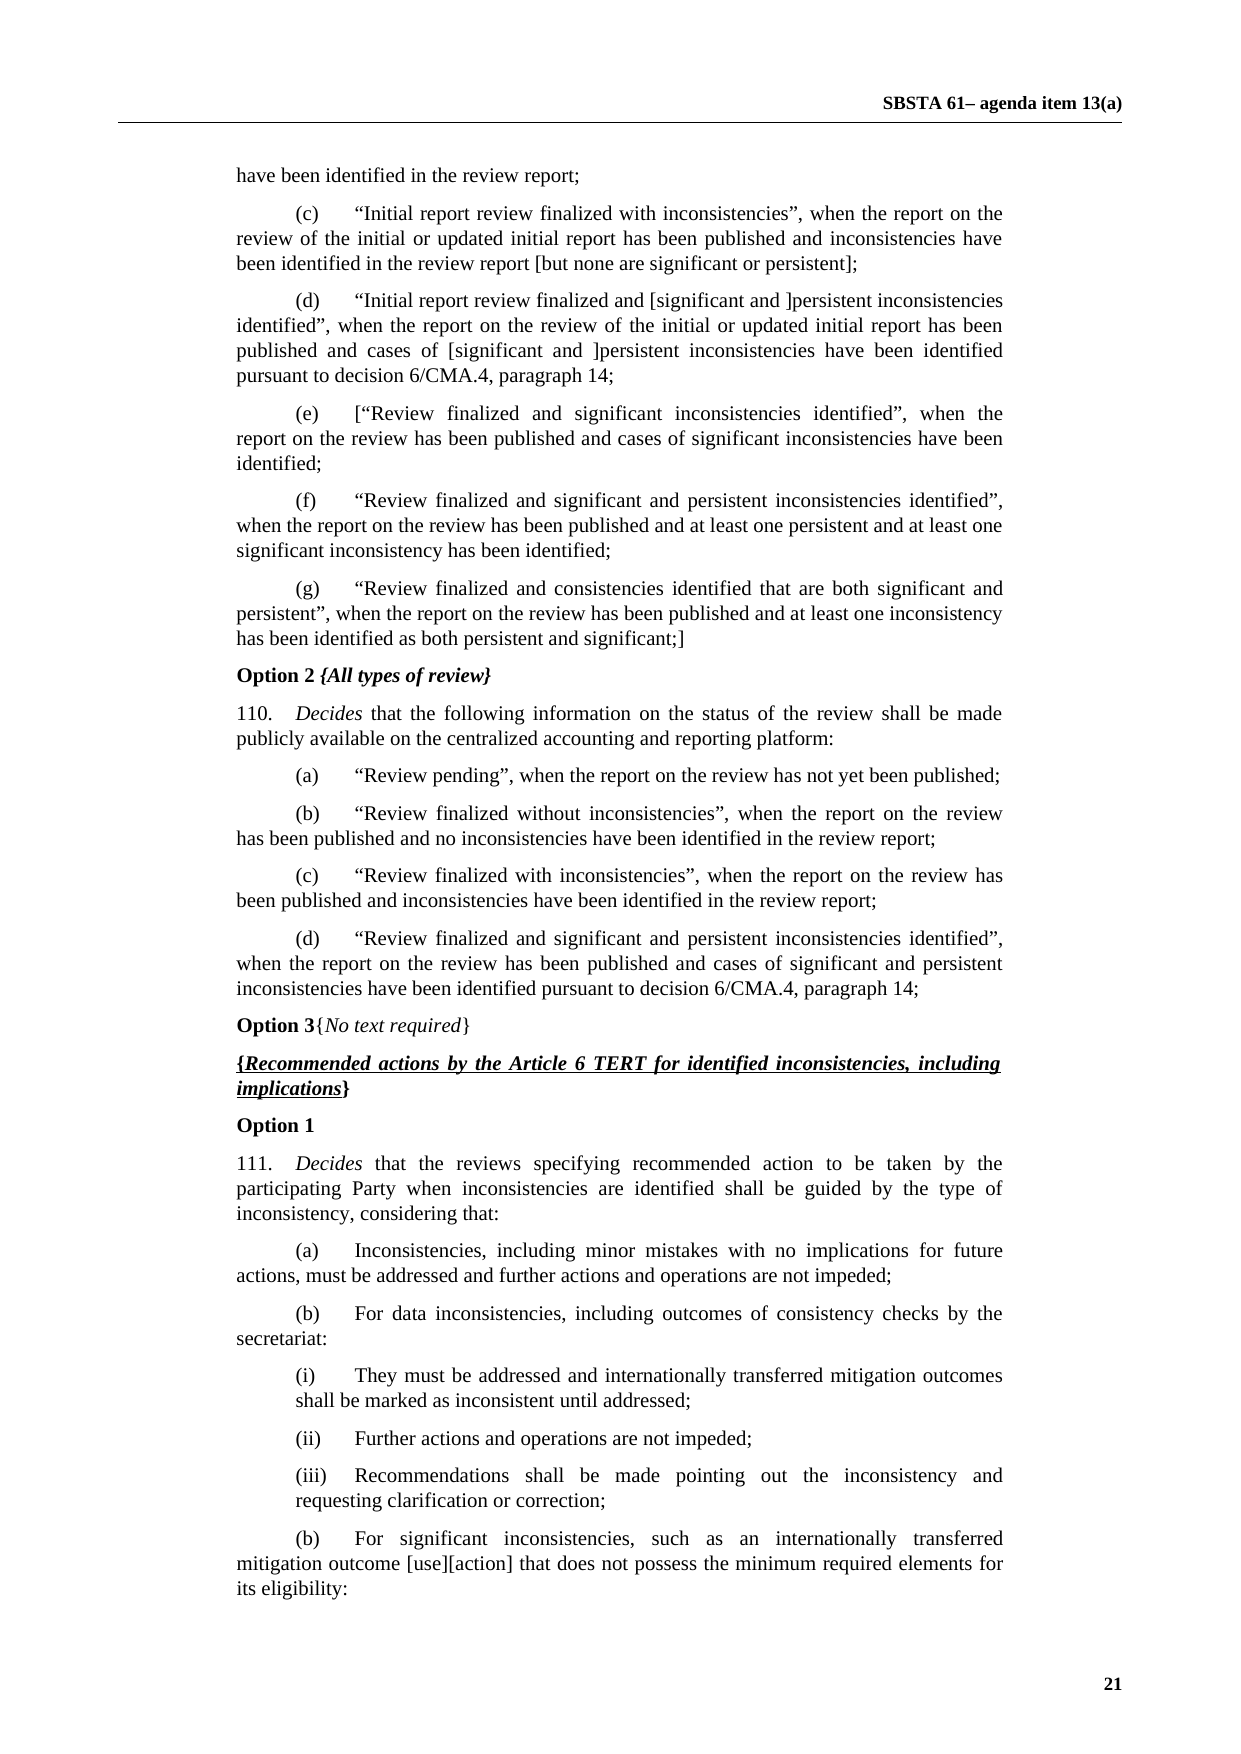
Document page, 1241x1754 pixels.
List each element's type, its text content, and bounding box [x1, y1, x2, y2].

text {Recommended actions by the Article 6 TERT for identified inconsistencies, including implications} [236, 1050, 1004, 1100]
list [“Review finalized and significant inconsistencies identified”, when the report on the review has been published and cases of significant inconsistencies have been identified; [236, 400, 1004, 475]
list Inconsistencies, including minor mistakes with no implications for future actions, must be addressed and further actions and operations are not impeded; [236, 1237, 1004, 1287]
list They must be addressed and internationally transferred mitigation outcomes shall be marked as inconsistent until addressed; [295, 1362, 1004, 1412]
list “Review finalized without inconsistencies”, when the report on the review has been published and no inconsistencies have been identified in the review report; [236, 800, 1004, 850]
list “Initial report review finalized and [significant and ]persistent inconsistencies identified”, when the report on the review of the initial or updated initial report has been published and cases of [significant and ]persistent inconsistencies have been identified pursuant to decision 6/CMA.4, paragraph 14; [236, 287, 1004, 387]
list Decides that the reviews specifying recommended action to be taken by the participating Party when inconsistencies are identified shall be guided by the type of inconsistency, considering that: [236, 1150, 1004, 1225]
list Further actions and operations are not impeded; [295, 1425, 1004, 1450]
list “Review pending”, when the report on the review has not yet been published; [236, 762, 1004, 787]
text Option 1 [236, 1112, 1004, 1137]
list “Review finalized and significant and persistent inconsistencies identified”, when the report on the review has been published and cases of significant and persistent inconsistencies have been identified pursuant to decision 6/CMA.4, paragraph 14; [236, 925, 1004, 1000]
list For significant inconsistencies, such as an internationally transferred mitigation outcome [use][action] that does not possess the minimum required elements for its eligibility: [236, 1525, 1004, 1600]
text Option 3{No text required} [236, 1012, 1004, 1037]
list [236, 162, 1004, 187]
list “Review finalized and consistencies identified that are both significant and persistent”, when the report on the review has been published and at least one inconsistency has been identified as both persistent and significant;] [236, 575, 1004, 650]
text Option 2 {All types of review} [236, 662, 1004, 687]
list For data inconsistencies, including outcomes of consistency checks by the secretariat: [236, 1300, 1004, 1350]
list “Review finalized and significant and persistent inconsistencies identified”, when the report on the review has been published and at least one persistent and at least one significant inconsistency has been identified; [236, 487, 1004, 562]
list “Review finalized with inconsistencies”, when the report on the review has been published and inconsistencies have been identified in the review report; [236, 862, 1004, 912]
list Recommendations shall be made pointing out the inconsistency and requesting clarification or correction; [295, 1462, 1004, 1512]
list Decides that the following information on the status of the review shall be made publicly available on the centralized accounting and reporting platform: [236, 700, 1004, 750]
list “Initial report review finalized with inconsistencies”, when the report on the review of the initial or updated initial report has been published and inconsistencies have been identified in the review report [but none are significant or persistent]; [236, 200, 1004, 275]
